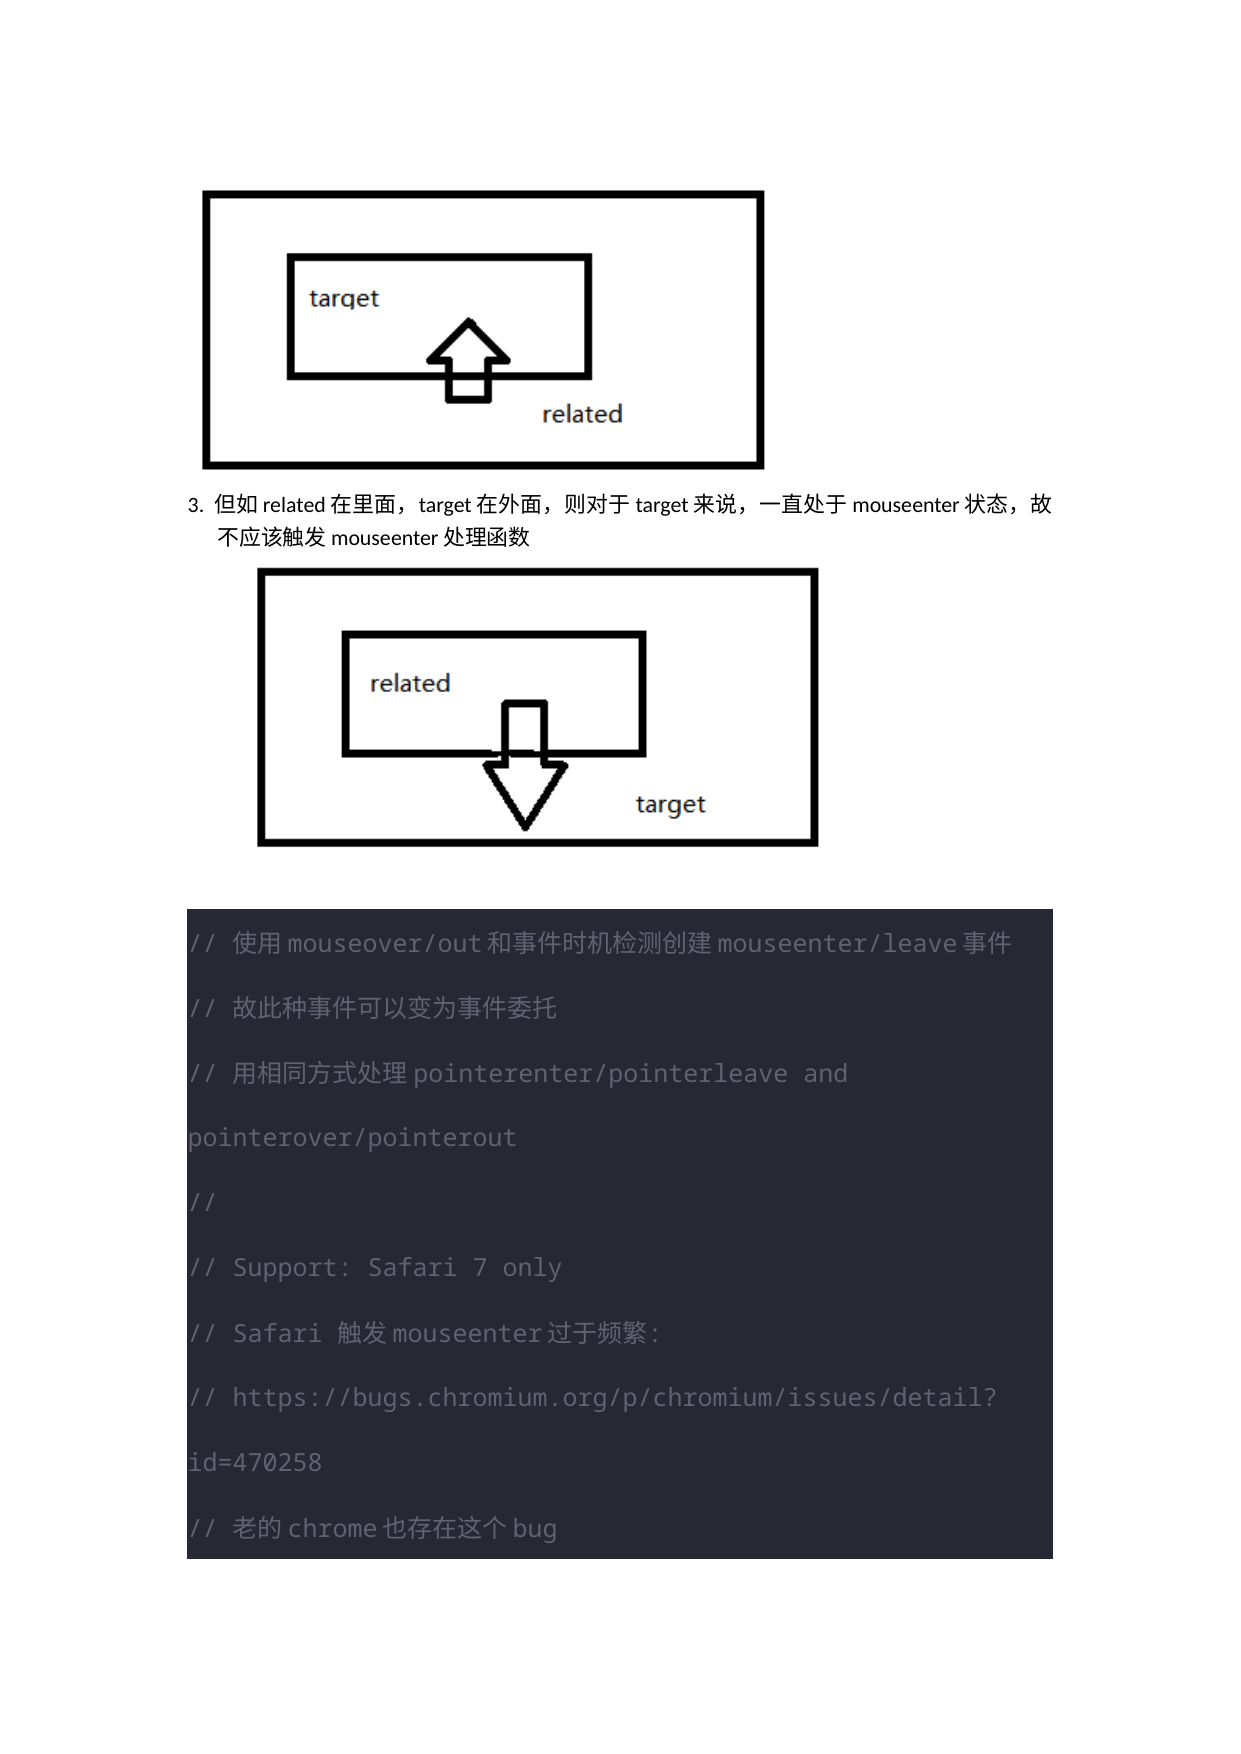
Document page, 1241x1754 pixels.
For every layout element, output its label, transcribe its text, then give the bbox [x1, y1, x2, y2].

picture [187, 162, 799, 487]
text 但如related在里面，target在外面，则对于target来说，一直处于mouseenter状态，故不应该触发mouseenter处理函数 [187, 487, 1053, 552]
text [187, 909, 1053, 1559]
picture [217, 552, 878, 869]
